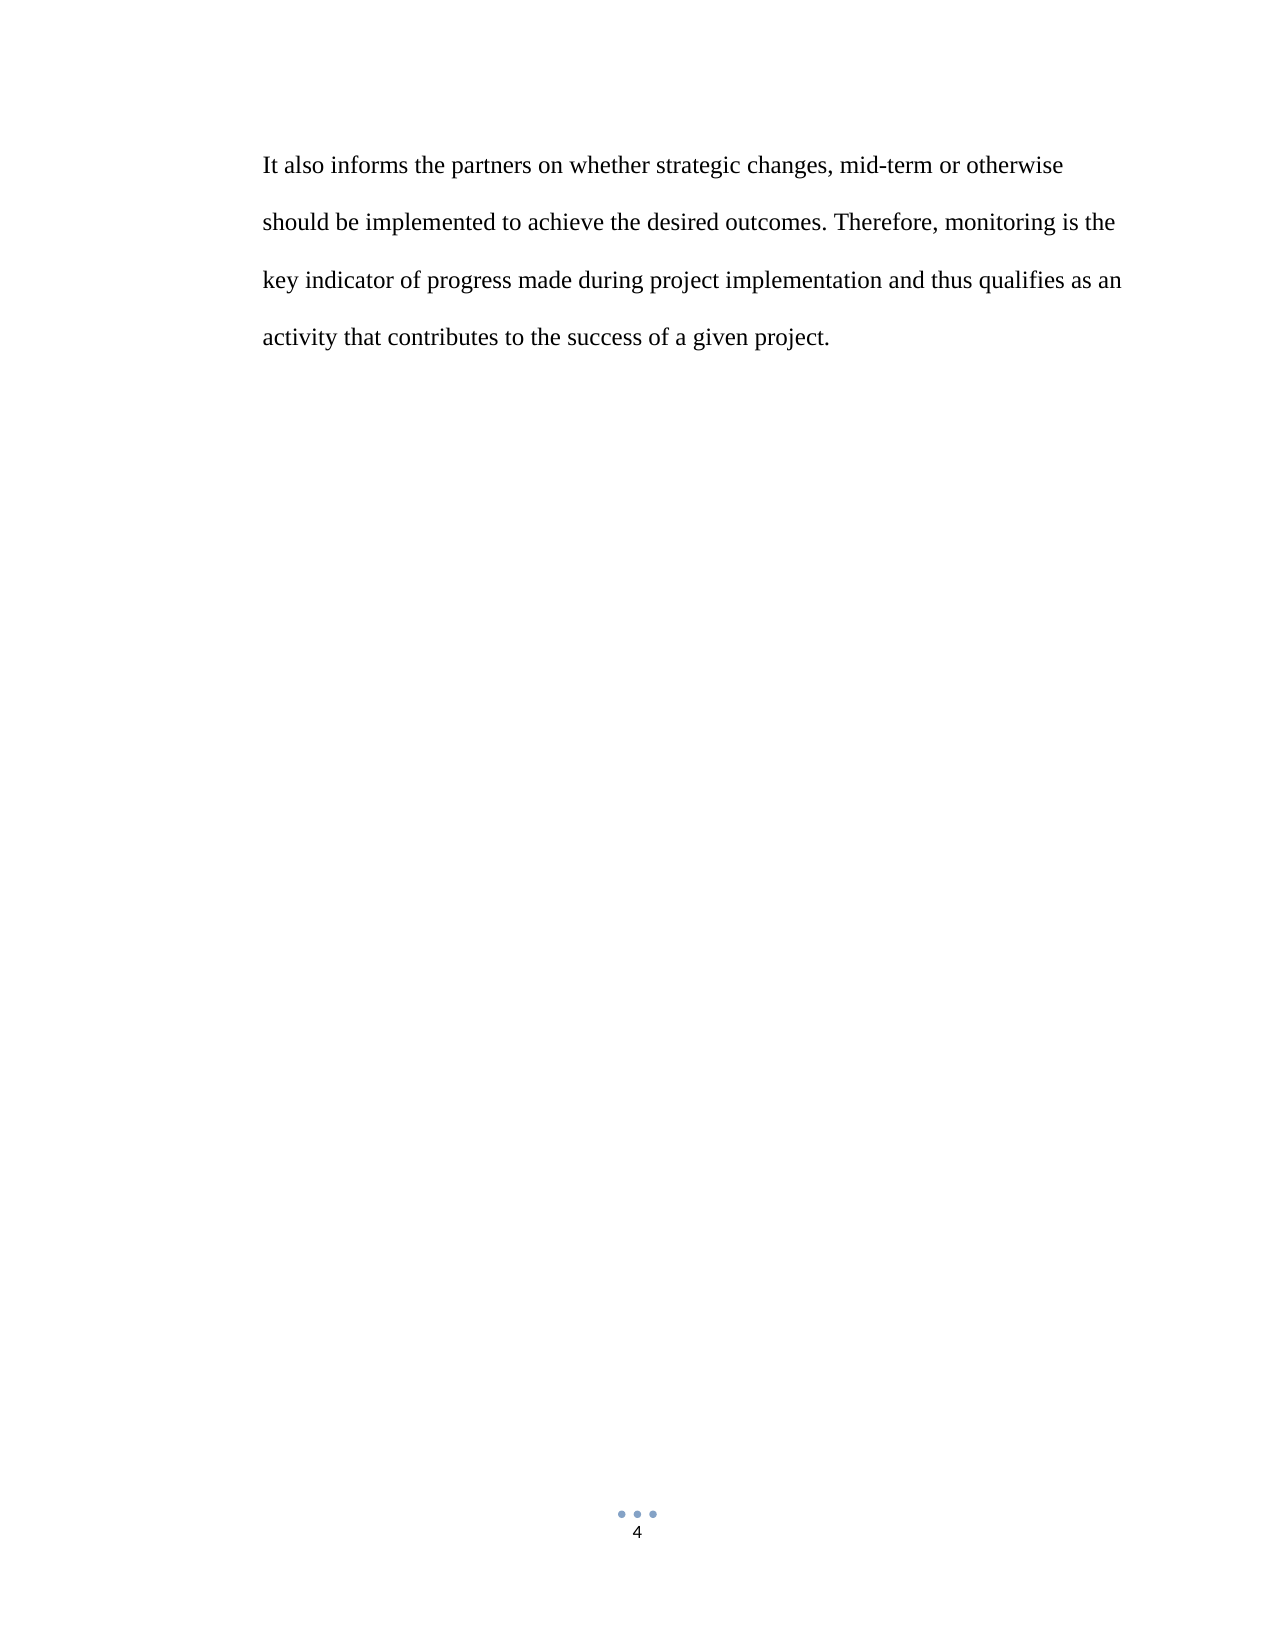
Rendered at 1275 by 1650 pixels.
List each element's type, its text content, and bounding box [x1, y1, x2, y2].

list It also informs the partners on whether strategic changes, mid-term or otherwise should be implemented to achieve the desired outcomes. Therefore, monitoring is the key indicator of progress made during project implementation and thus qualifies as an activity that contributes to the success of a given project. [262, 150, 1125, 351]
